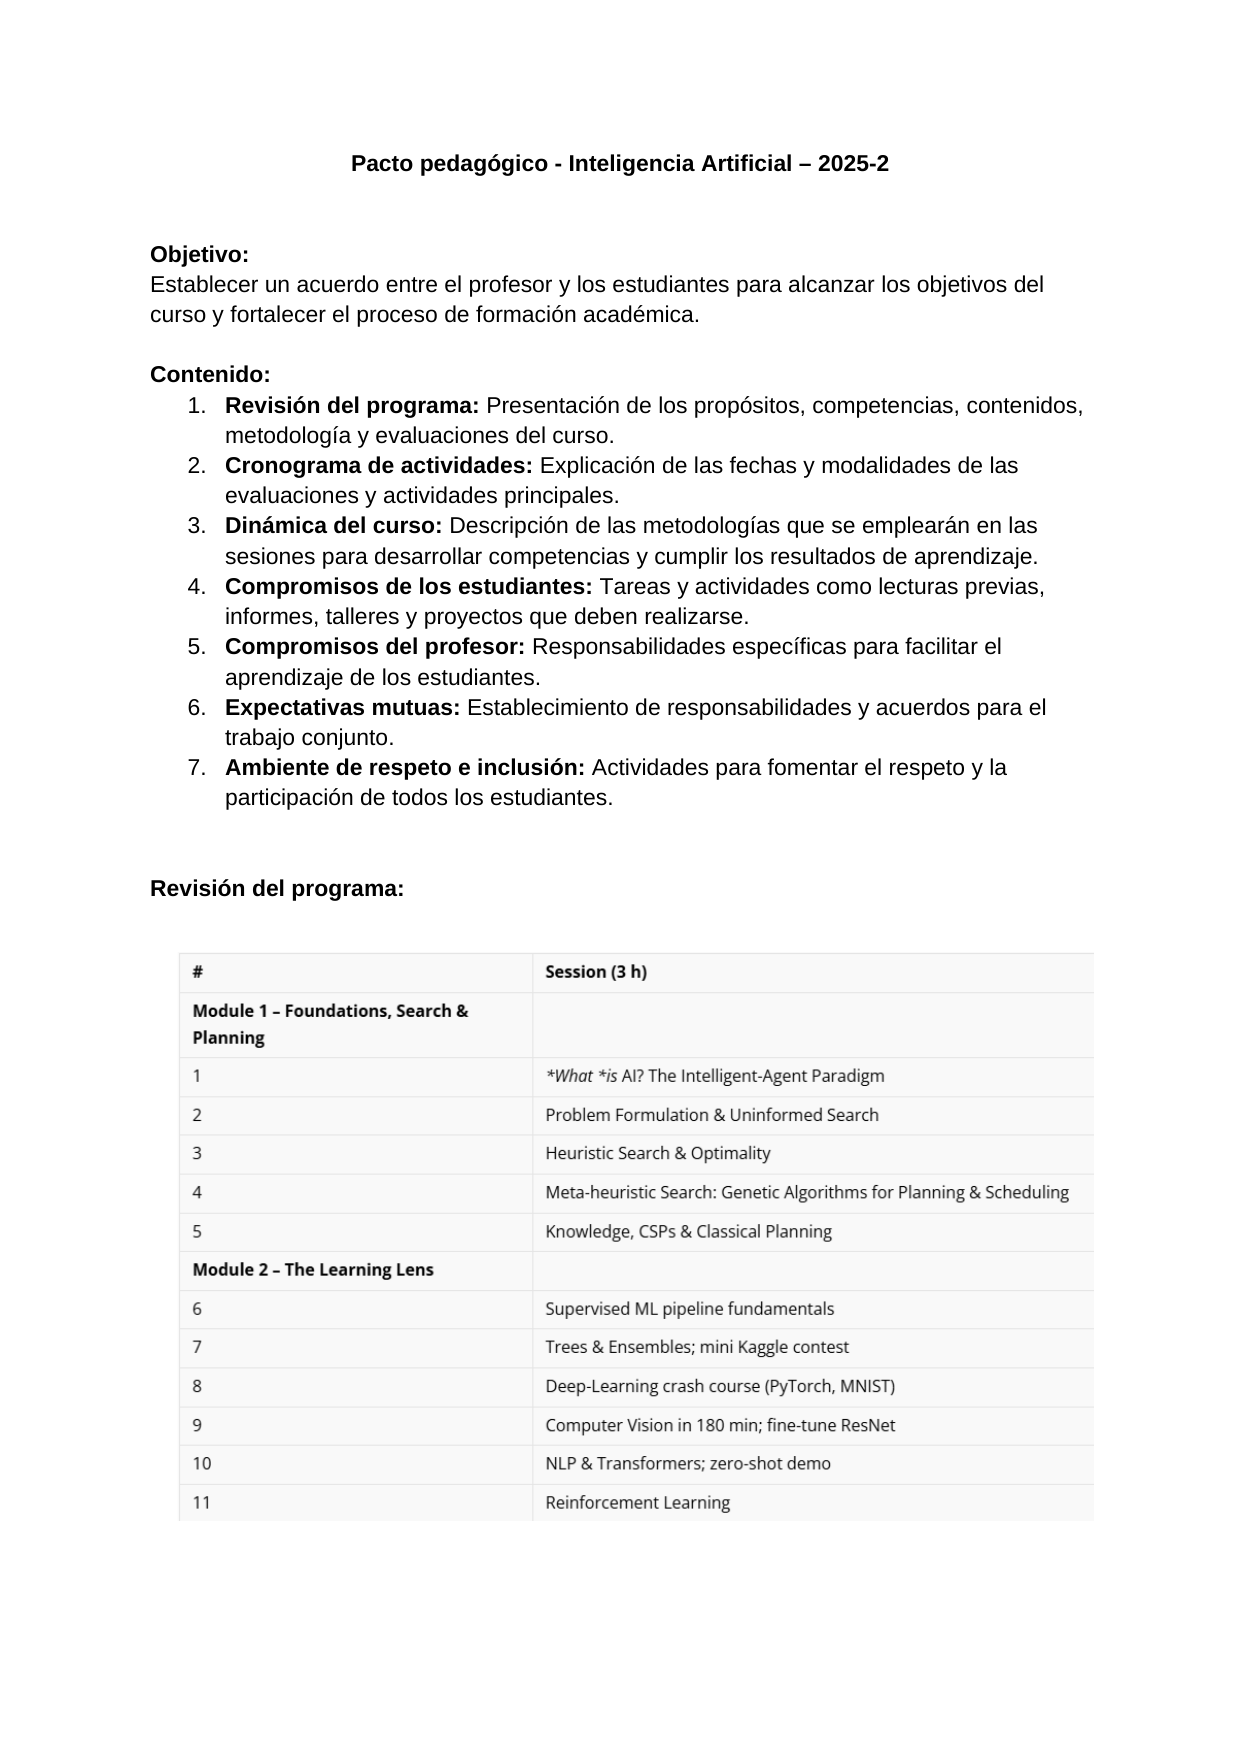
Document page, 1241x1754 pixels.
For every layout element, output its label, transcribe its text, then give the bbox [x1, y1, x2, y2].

list Revisión del programa: Presentación de los propósitos, competencias, contenidos, metodología y evaluaciones del curso. [187, 392, 1090, 448]
list Cronograma de actividades: Explicación de las fechas y modalidades de las evaluaciones y actividades principales. [187, 452, 1090, 509]
text Contenido: [150, 361, 1090, 388]
list Compromisos de los estudiantes: Tareas y actividades como lecturas previas, informes, talleres y proyectos que deben realizarse. [187, 573, 1090, 629]
text Pacto pedagógico - Inteligencia Artificial – 2025-2 [150, 150, 1090, 176]
text Establecer un acuerdo entre el profesor y los estudiantes para alcanzar los objetivos del curso y fortalecer el proceso de formación académica. [150, 271, 1090, 327]
text Revisión del programa: [150, 875, 1090, 901]
list Dinámica del curso: Descripción de las metodologías que se emplearán en las sesiones para desarrollar competencias y cumplir los resultados de aprendizaje. [187, 512, 1090, 569]
text Objetivo: [150, 241, 1090, 267]
list Ambiente de respeto e inclusión: Actividades para fomentar el respeto y la participación de todos los estudiantes. [187, 754, 1090, 811]
list Compromisos del profesor: Responsabilidades específicas para facilitar el aprendizaje de los estudiantes. [187, 633, 1090, 690]
picture [177, 952, 1094, 1521]
list Expectativas mutuas: Establecimiento de responsabilidades y acuerdos para el trabajo conjunto. [187, 694, 1090, 750]
